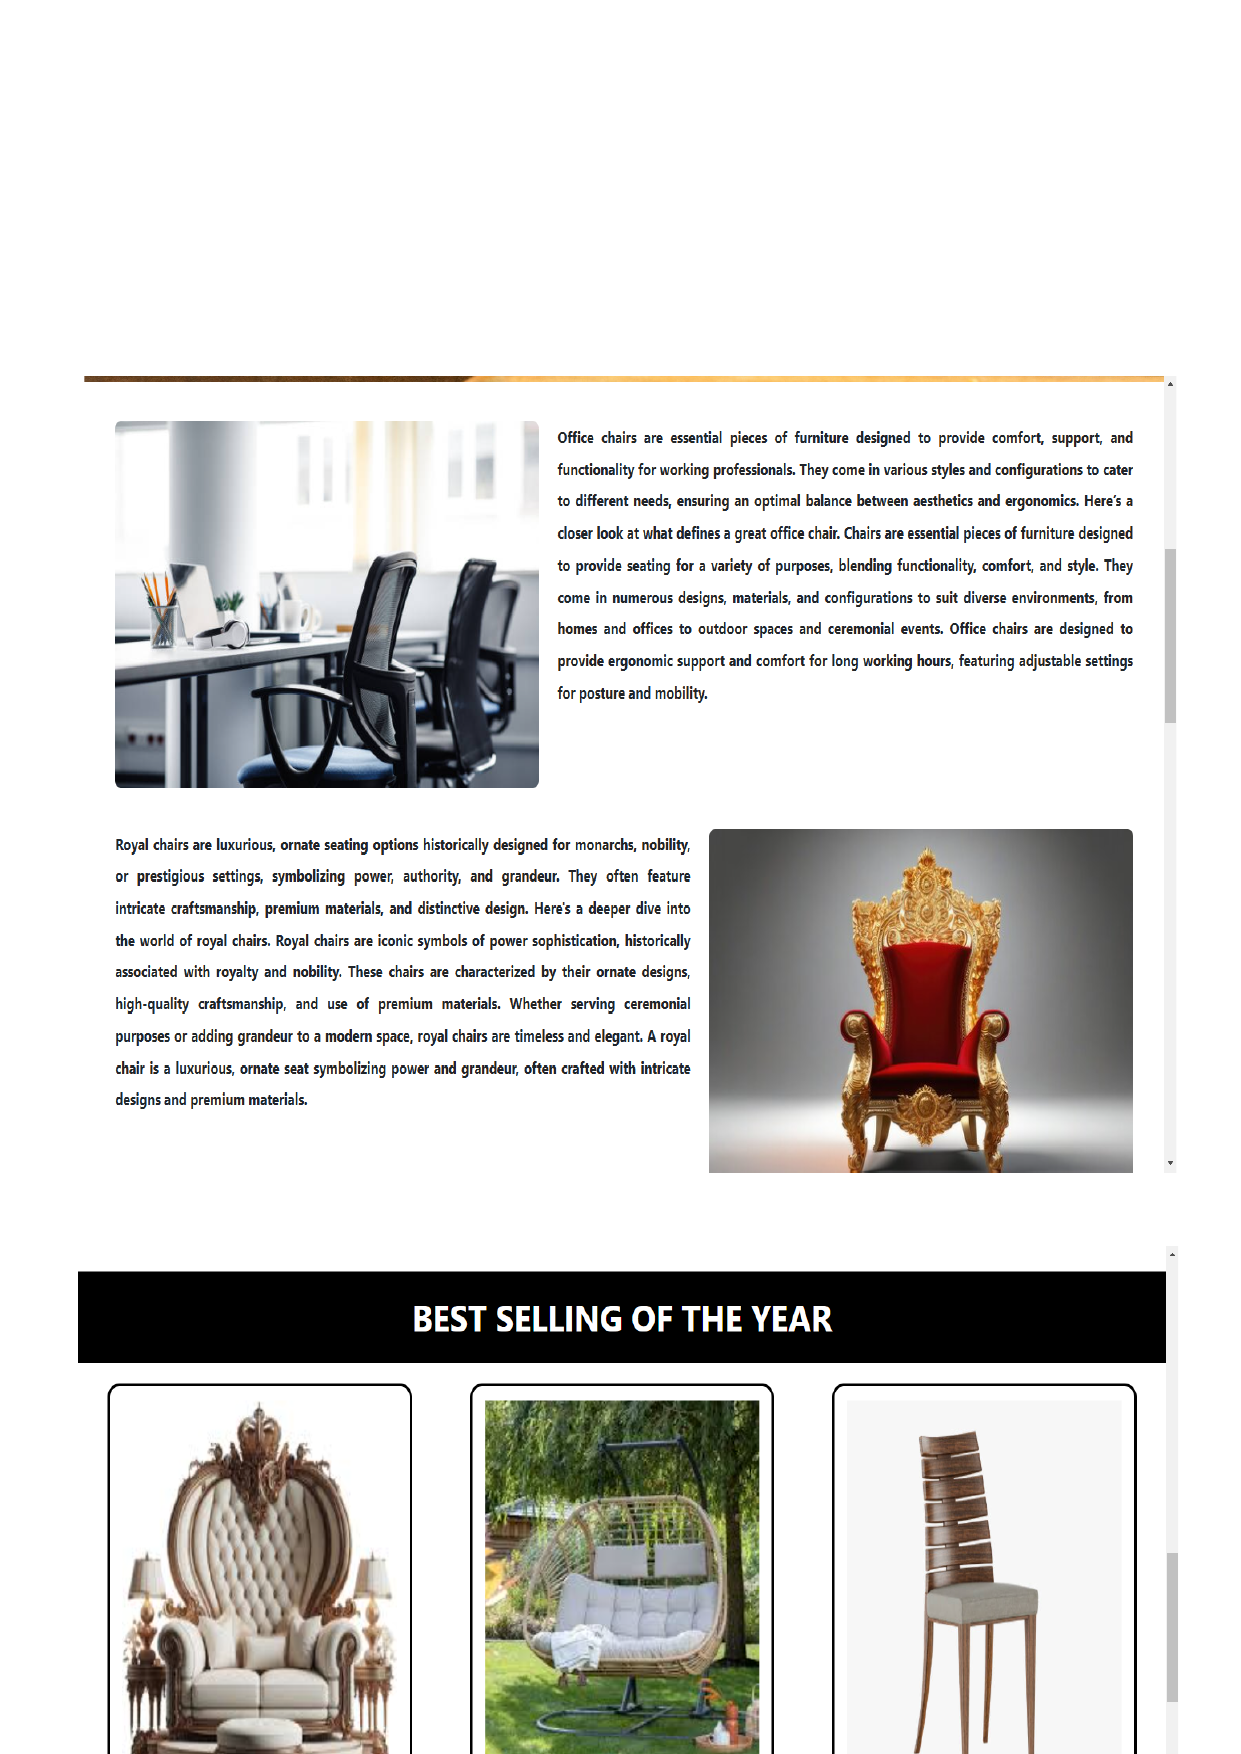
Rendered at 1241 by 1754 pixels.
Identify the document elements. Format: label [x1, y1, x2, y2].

picture [78, 1246, 1179, 1754]
picture [84, 376, 1177, 1173]
